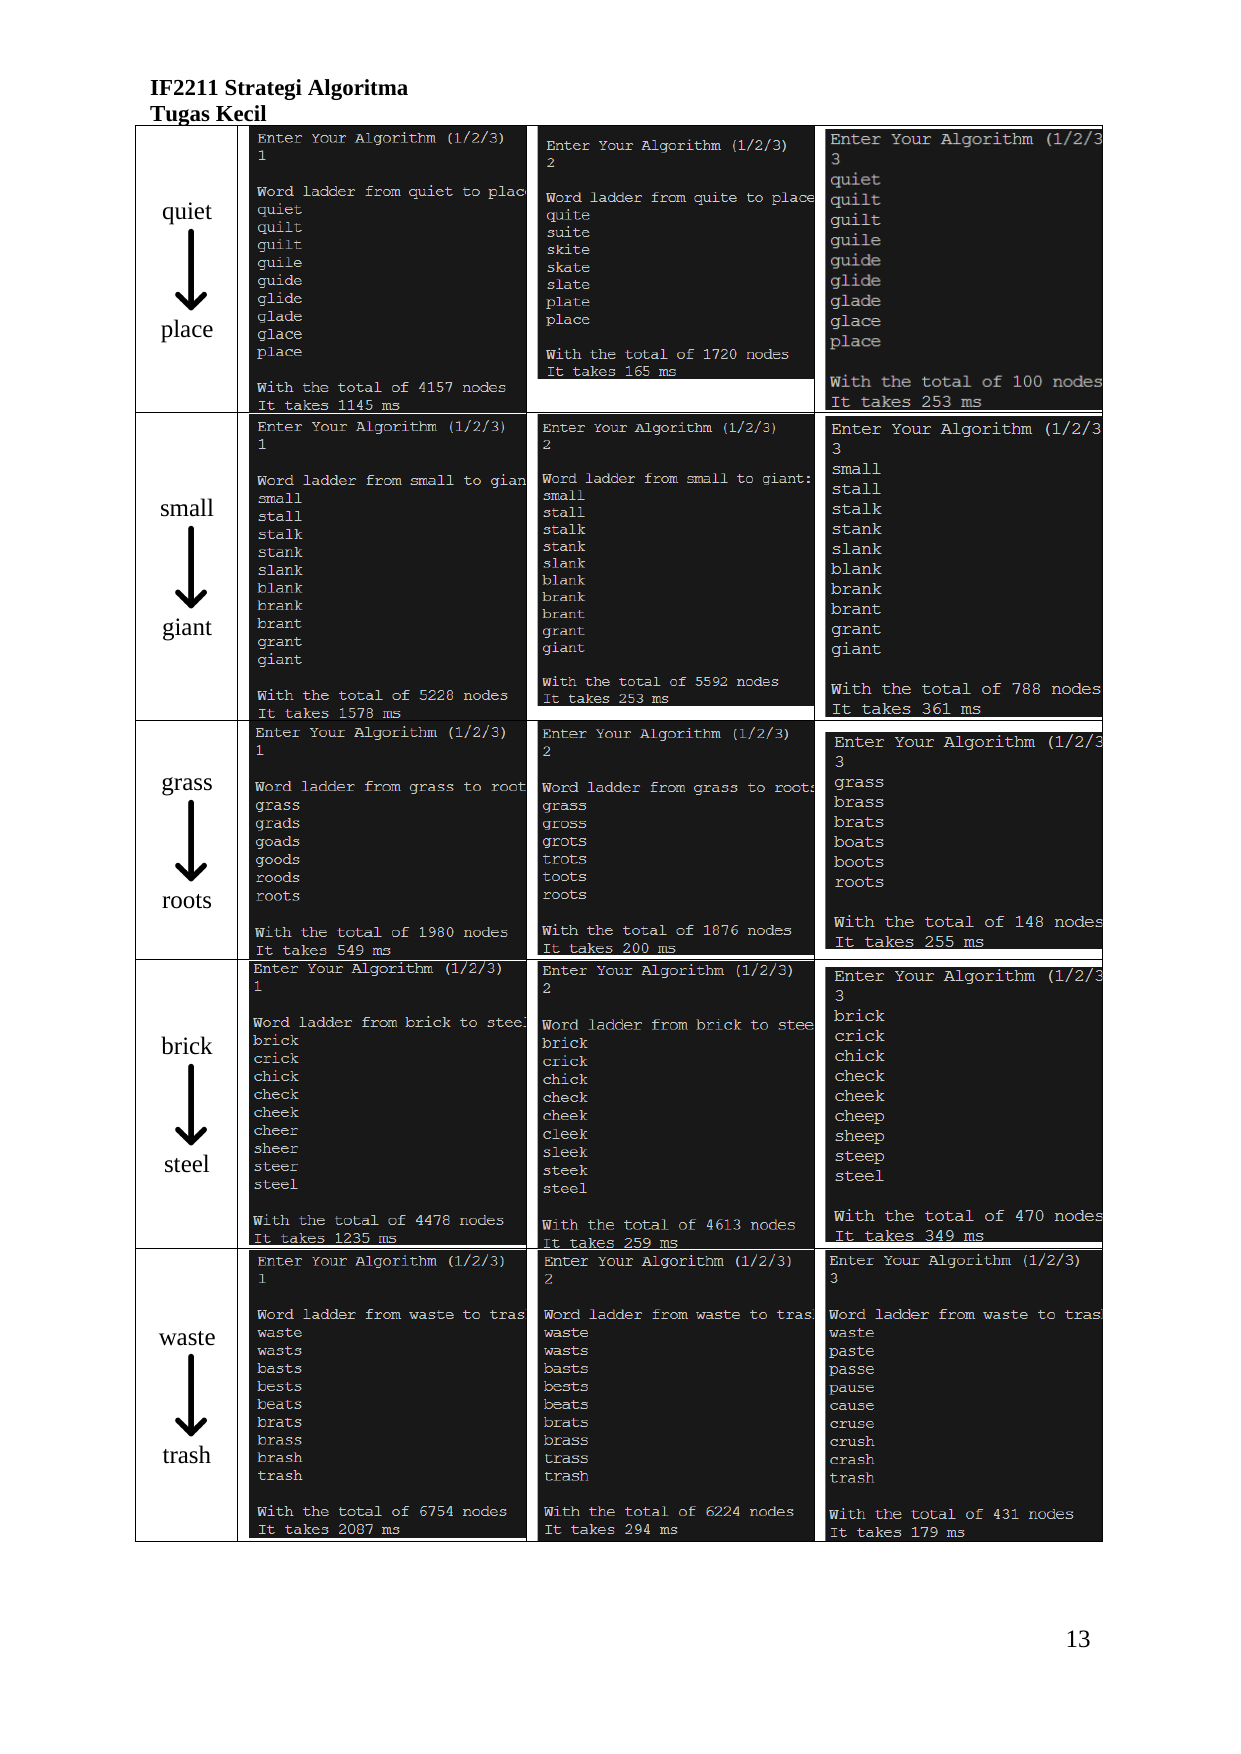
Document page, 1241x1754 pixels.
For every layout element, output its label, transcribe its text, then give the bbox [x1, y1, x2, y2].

table_cell grass roots [136, 721, 237, 959]
picture [537, 721, 815, 955]
table_cell [815, 721, 1102, 959]
table_cell [238, 960, 526, 1248]
picture [537, 1250, 815, 1541]
picture [147, 796, 236, 885]
table_cell [527, 1249, 814, 1541]
picture [147, 522, 236, 612]
picture [537, 126, 815, 379]
table_cell [238, 721, 249, 959]
table_cell [527, 413, 814, 720]
table_cell [527, 960, 814, 1248]
picture [249, 721, 527, 960]
table_cell [815, 413, 1102, 720]
picture [537, 414, 815, 706]
table_cell [815, 1249, 1102, 1541]
picture [249, 1250, 527, 1538]
table_cell [815, 960, 1102, 1248]
picture [825, 967, 1103, 1242]
table_cell waste trash [136, 1249, 237, 1541]
table_cell [815, 126, 1102, 412]
picture [825, 416, 1103, 717]
picture [249, 126, 527, 413]
picture [147, 1351, 236, 1440]
picture [249, 961, 527, 1245]
table_cell small giant [136, 413, 237, 720]
picture [147, 1060, 236, 1149]
table_cell [527, 126, 814, 412]
table_cell [238, 413, 526, 720]
table_cell [527, 721, 814, 959]
picture [537, 961, 815, 1249]
table_cell [238, 126, 249, 412]
table_cell [238, 1249, 526, 1541]
picture [825, 1250, 1103, 1541]
table_cell quiet place [136, 126, 237, 412]
picture [147, 225, 236, 314]
picture [825, 732, 1103, 949]
picture [249, 414, 527, 720]
picture [825, 129, 1103, 410]
table_cell brick steel [136, 960, 237, 1248]
